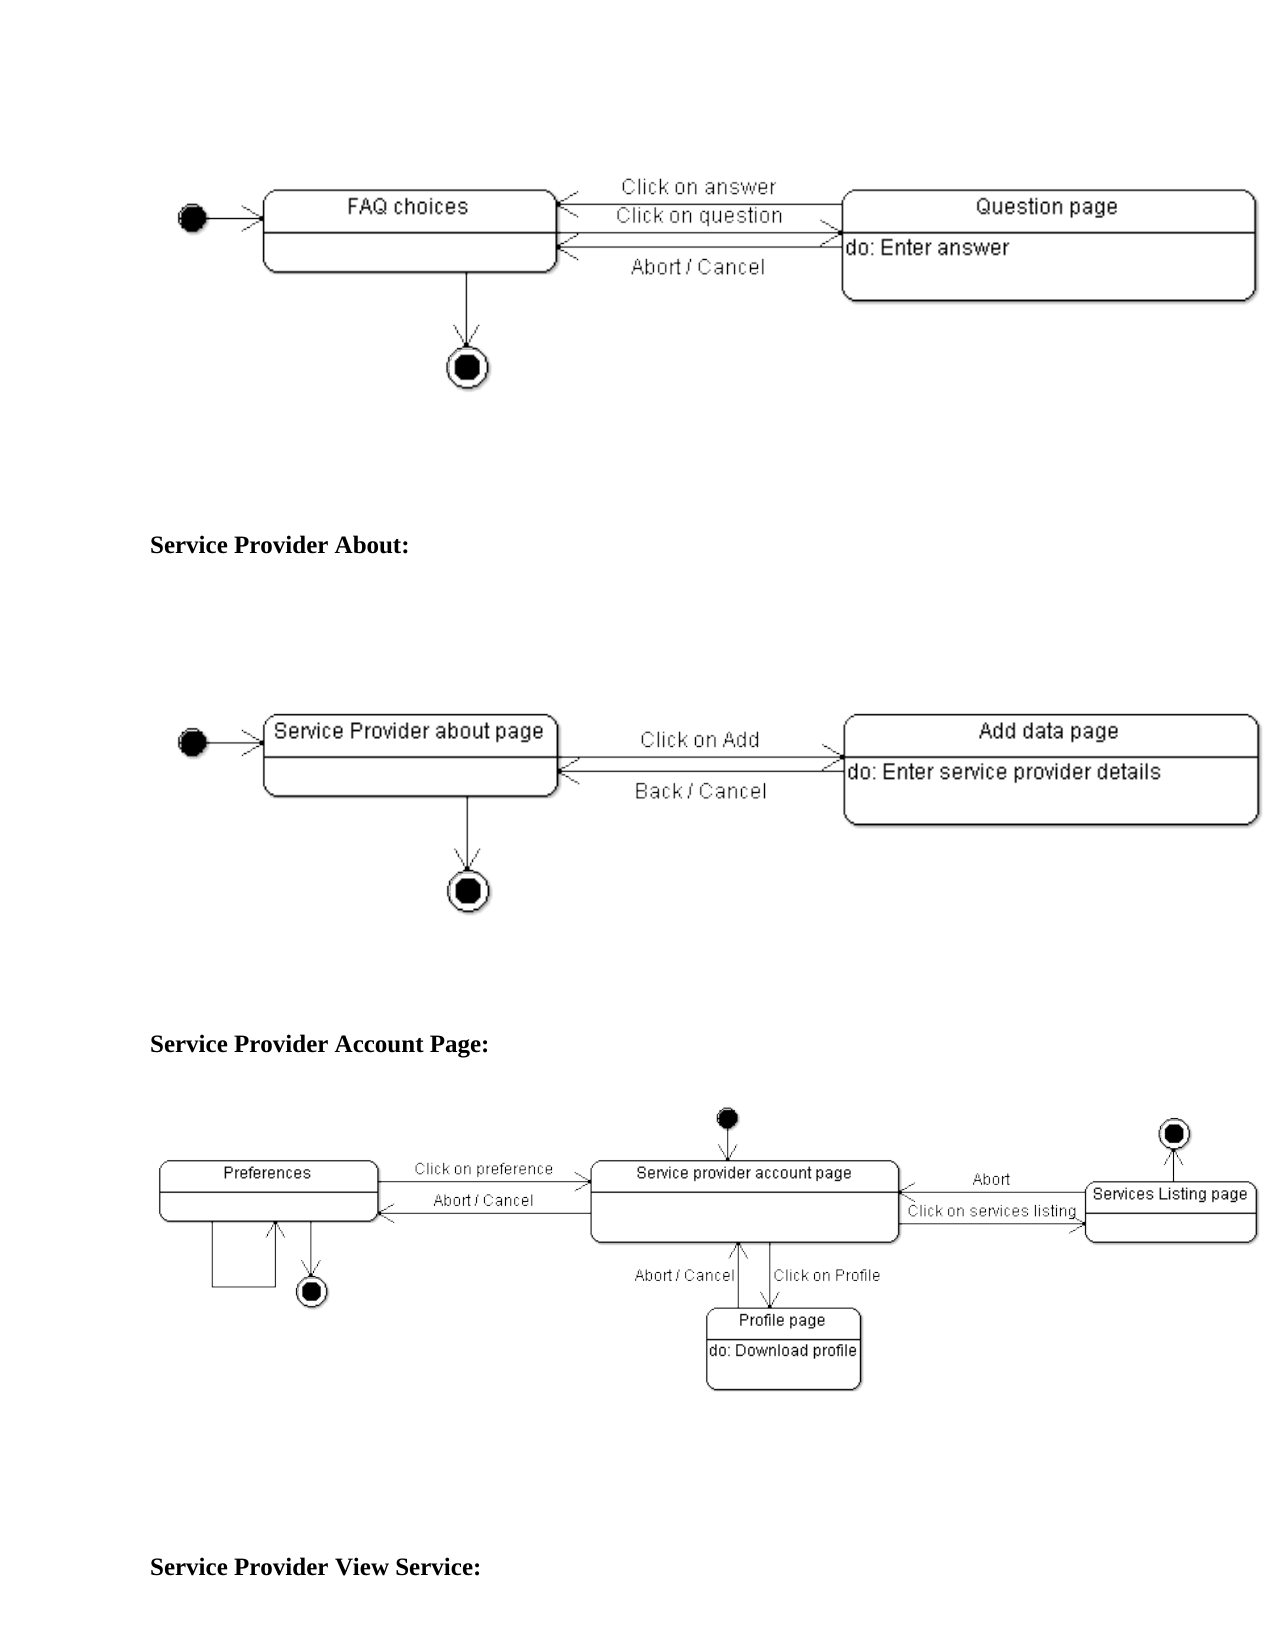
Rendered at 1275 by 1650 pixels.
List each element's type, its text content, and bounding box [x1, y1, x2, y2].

picture [150, 629, 1275, 987]
text Service Provider Account Page: [75, 1029, 1275, 1058]
text Service Provider About: [150, 530, 1275, 559]
picture [150, 104, 1275, 455]
picture [75, 1097, 1275, 1547]
text Service Provider View Service: [150, 1552, 592, 1581]
